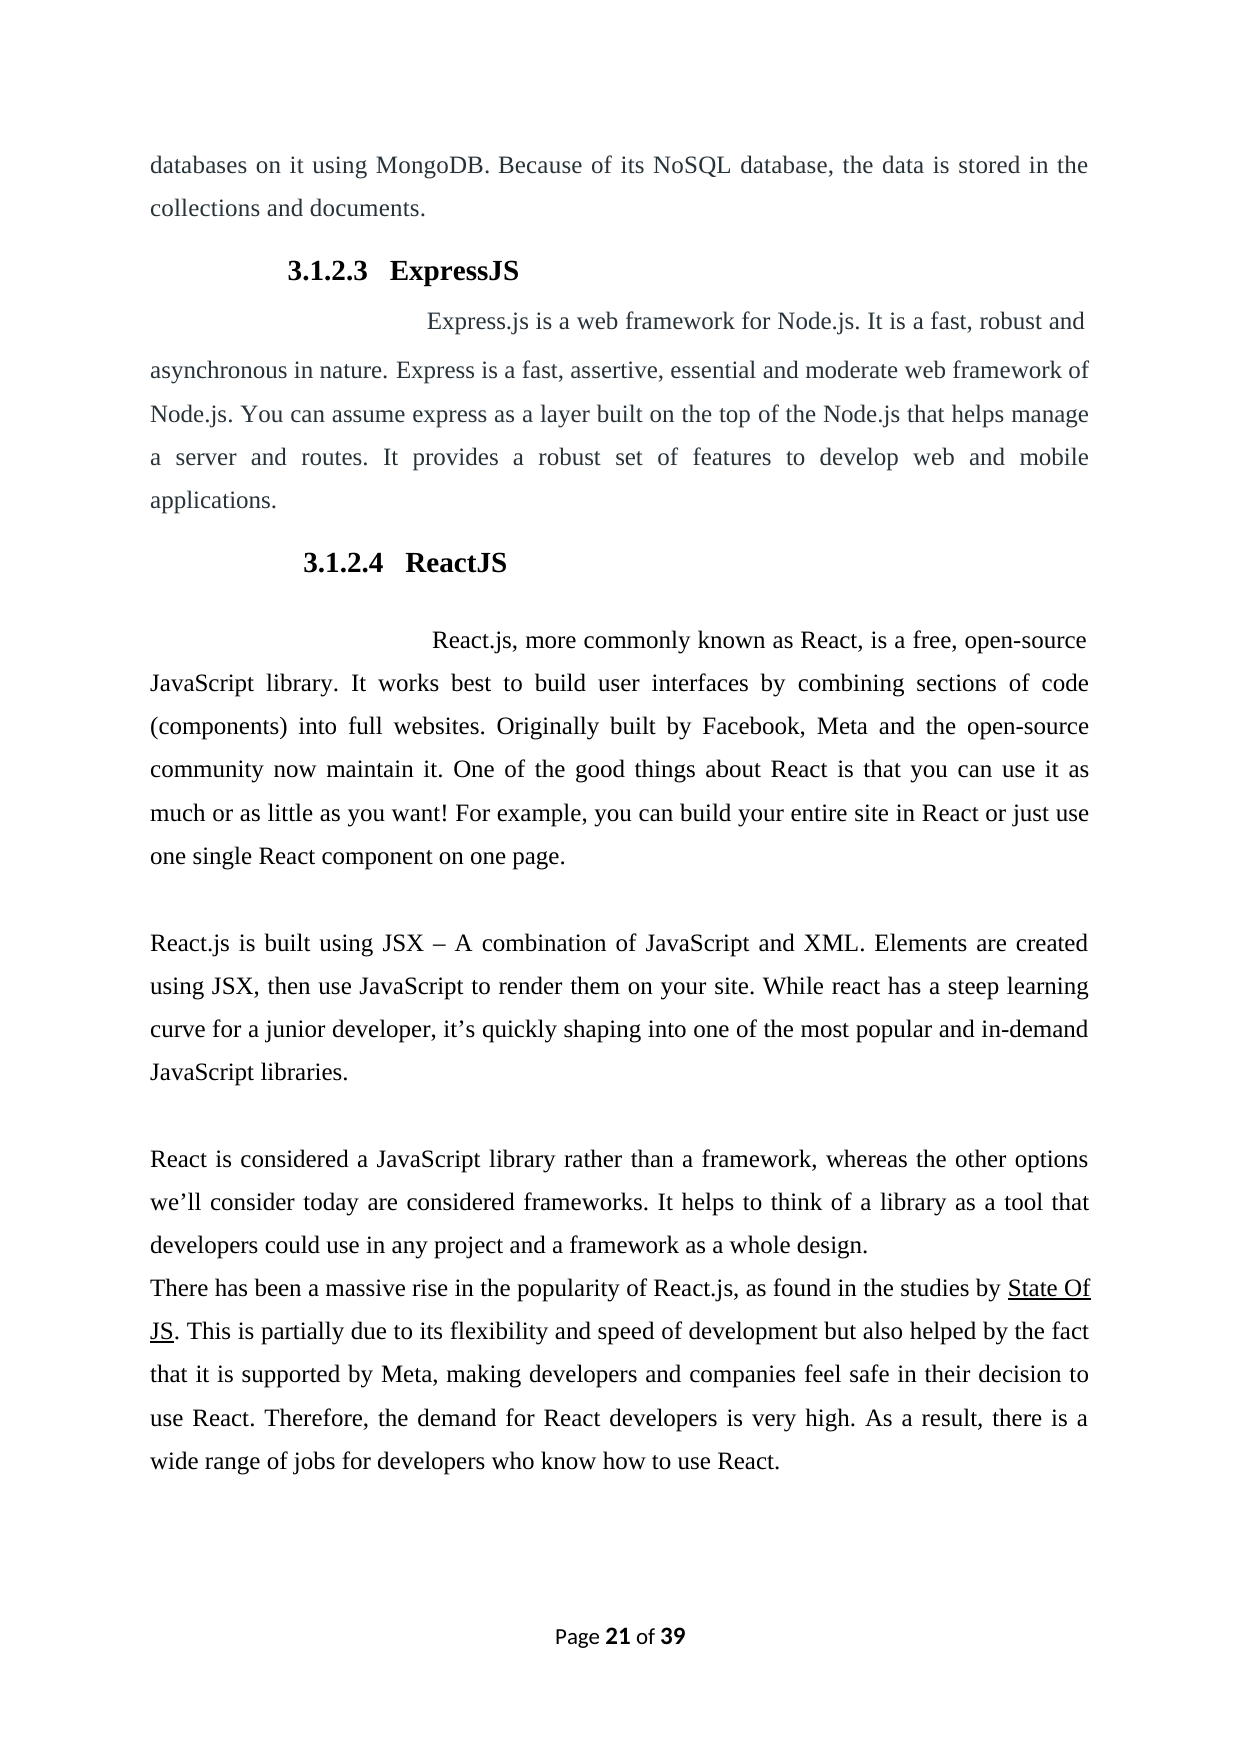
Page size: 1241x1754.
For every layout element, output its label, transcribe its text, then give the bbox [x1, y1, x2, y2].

text Express.js is a web framework for Node.js. It is a fast, robust and asynchronous in nature. Express is a fast, assertive, essential and moderate web framework of Node.js. You can assume express as a layer built on the top of the Node.js that helps manage a server and routes. It provides a robust set of features to develop web and mobile applications. [150, 306, 1090, 514]
text 3.1.2.3 ExpressJS [150, 253, 1090, 286]
text There has been a massive rise in the popularity of React.js, as found in the studies by State Of JS. This is partially due to its flexibility and speed of development but also helped by the fact that it is supported by Meta, making developers and companies feel safe in their decision to use React. Therefore, the demand for React developers is very high. As a result, there is a wide range of jobs for developers who know how to use React. [150, 1273, 1090, 1474]
text React.js, more commonly known as React, is a free, open-source JavaScript library. It works best to build user interfaces by combining sections of code (components) into full websites. Originally built by Facebook, Meta and the open-source community now maintain it. One of the good things about React is that you can use it as much or as little as you want! For example, you can build your entire site in React or just use one single React component on one page. [150, 625, 1090, 869]
text React is considered a JavaScript library rather than a framework, whereas the other options we’ll consider today are considered frameworks. It helps to think of a library as a tool that developers could use in any project and a framework as a whole design. [150, 1144, 1090, 1259]
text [150, 179, 1090, 222]
text 3.1.2.4 ReactJS [150, 545, 1090, 579]
text React.js is built using JSX – A combination of JavaScript and XML. Elements are created using JSX, then use JavaScript to render them on your site. While react has a steep learning curve for a junior developer, it’s quickly shaping into one of the most popular and in-demand JavaScript libraries. [150, 928, 1090, 1086]
